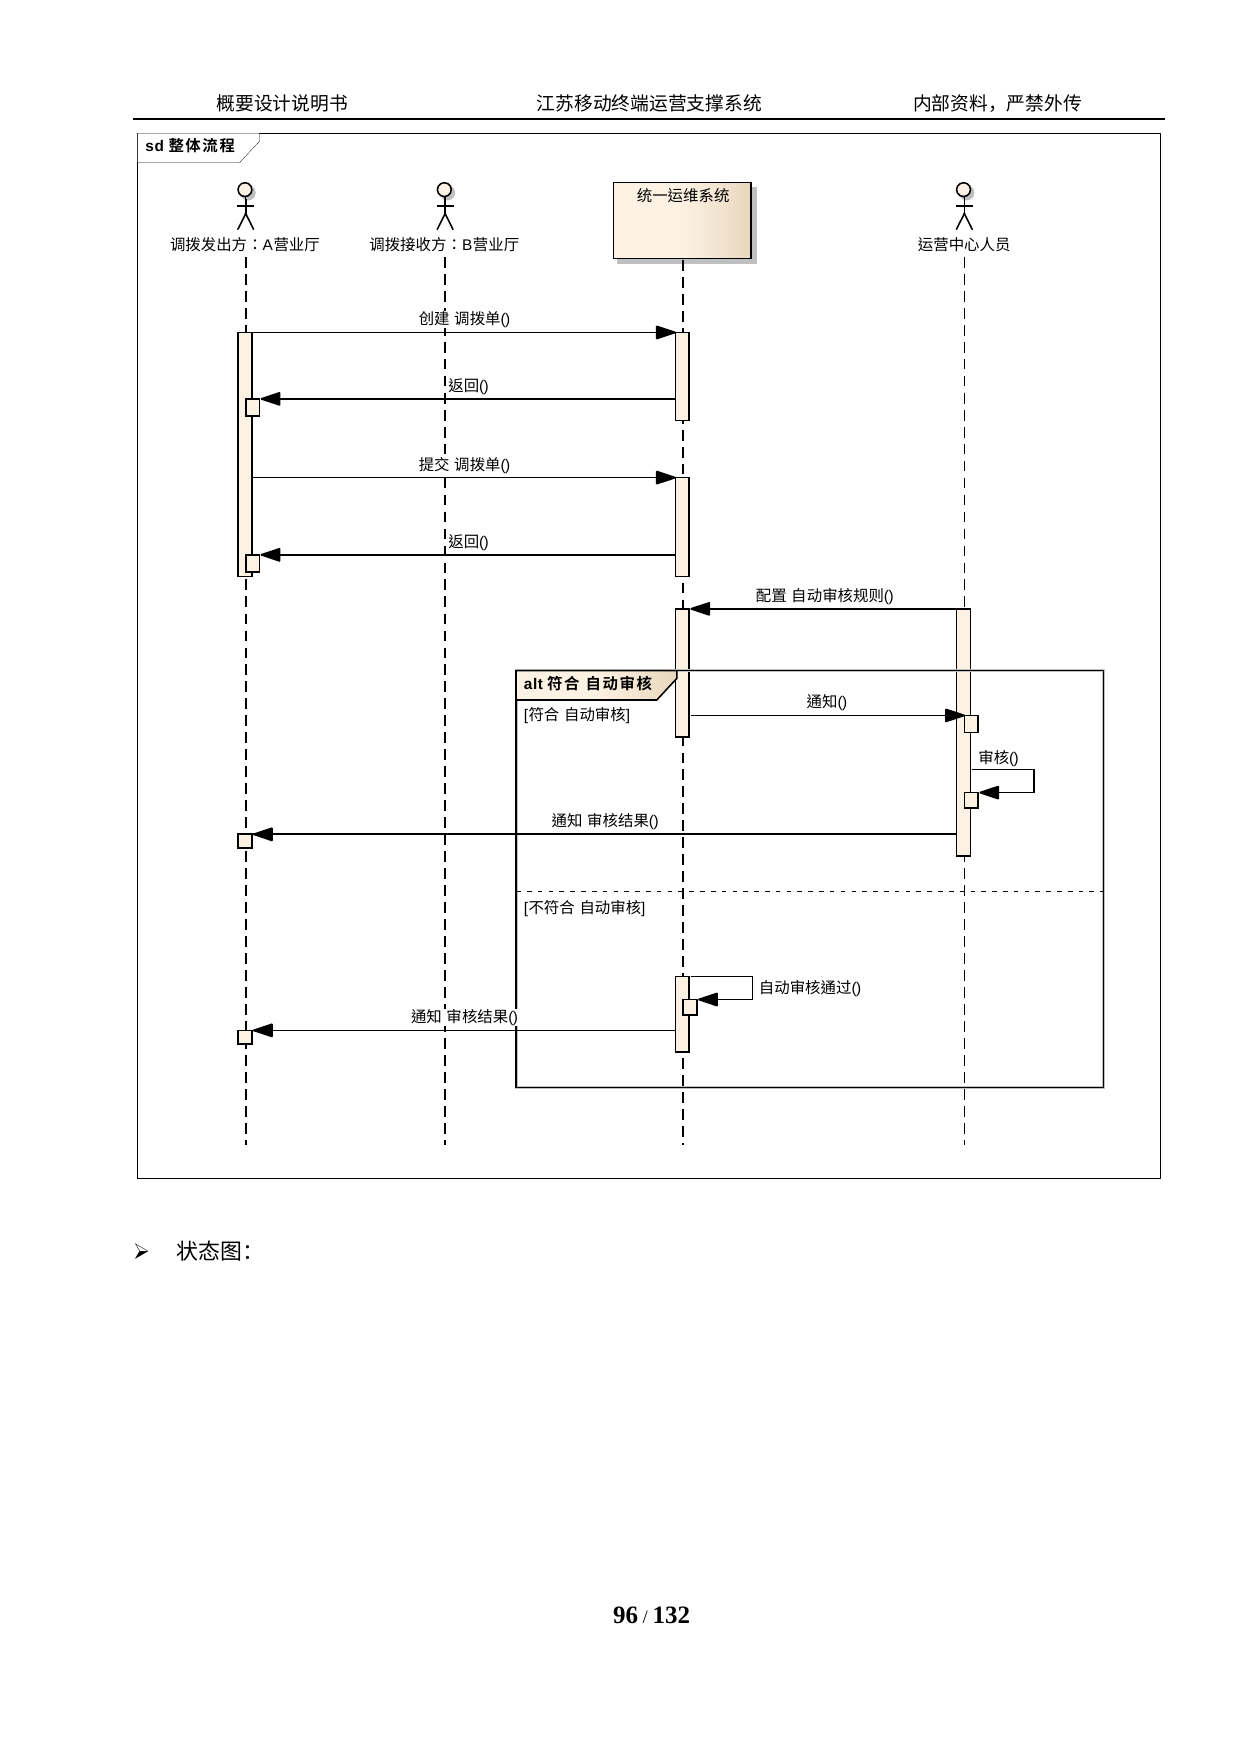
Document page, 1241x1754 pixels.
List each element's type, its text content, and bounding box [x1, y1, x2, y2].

list 状态图： [133, 1234, 1165, 1266]
